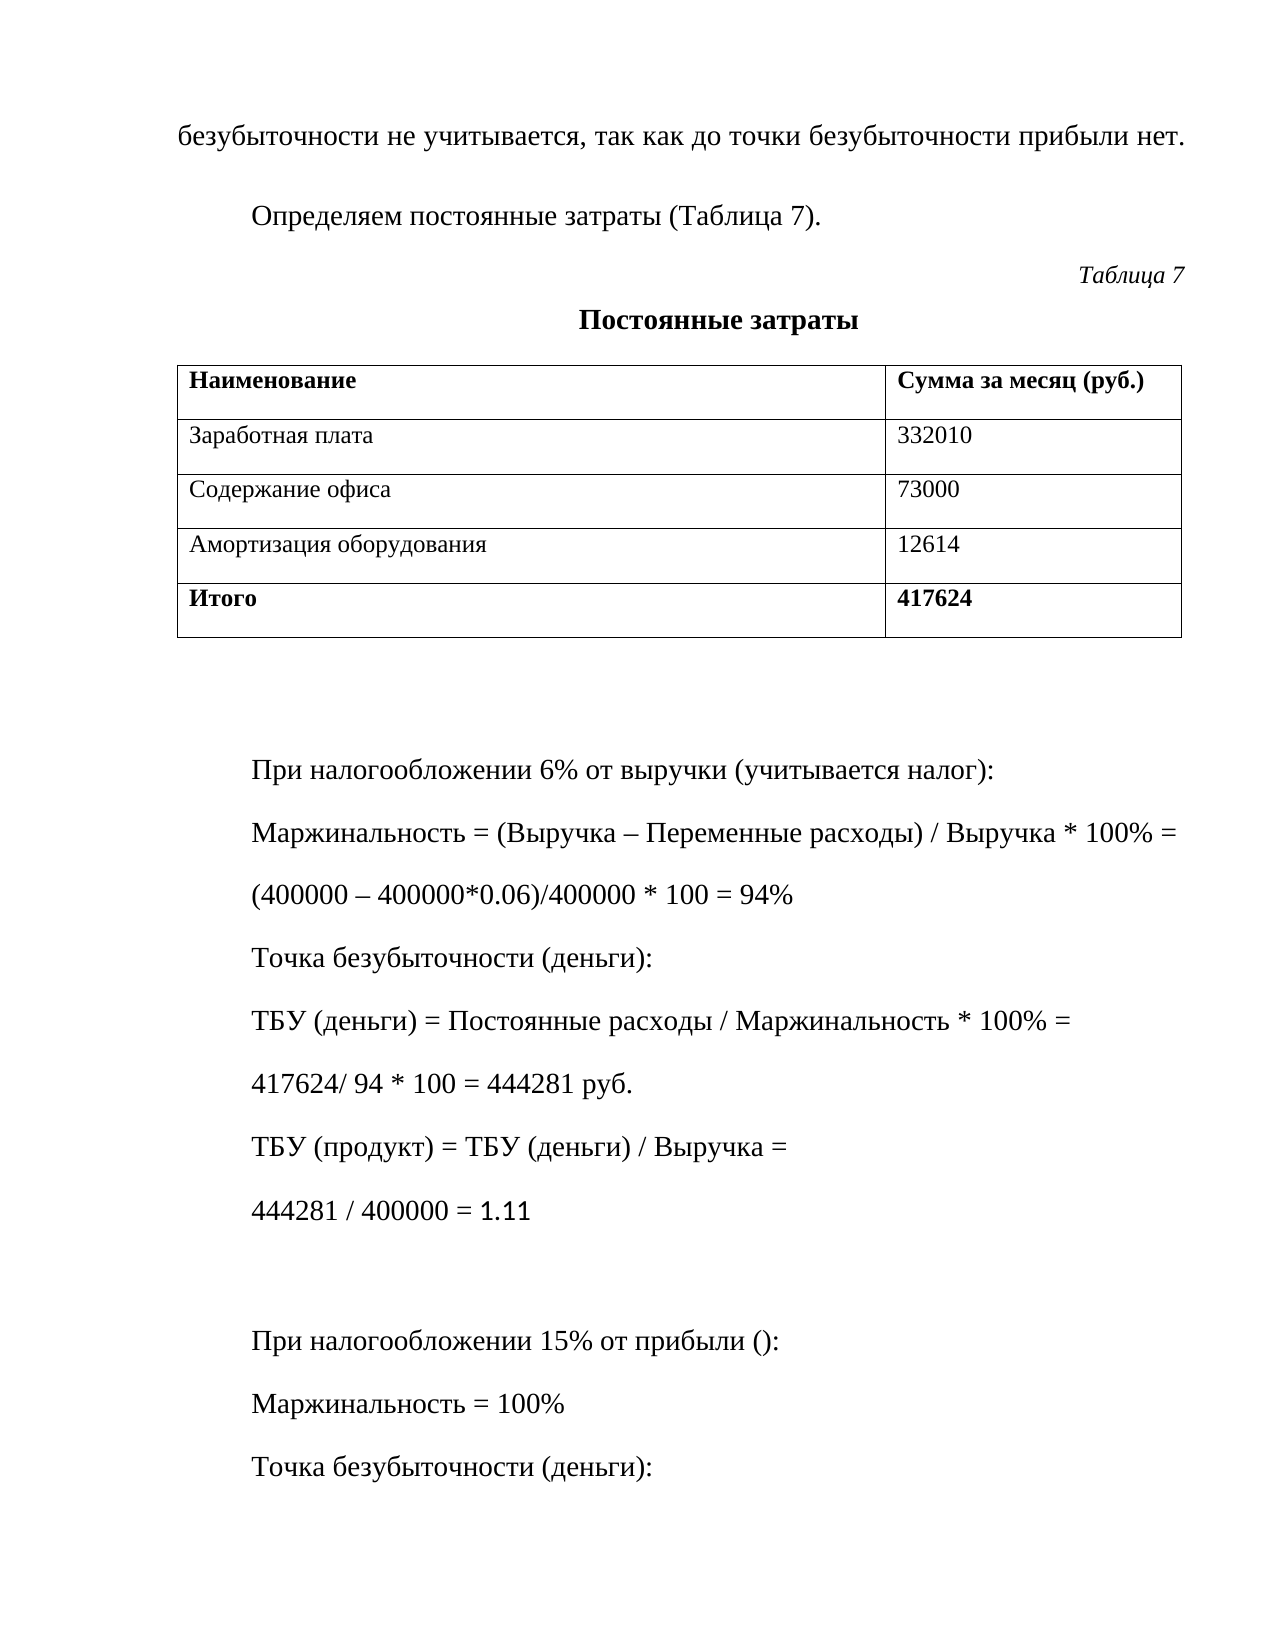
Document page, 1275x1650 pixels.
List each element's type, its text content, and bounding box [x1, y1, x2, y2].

table_header Сумма за месяц (руб.) [886, 366, 1181, 419]
table_cell 73000 [886, 475, 1181, 528]
table_cell Содержание офиса [178, 475, 885, 528]
table_cell 12614 [886, 529, 1181, 582]
text 417624/ 94 * 100 = 444281 руб. [177, 1066, 1186, 1099]
table_cell Итого [178, 584, 885, 637]
text Точка безубыточности (деньги): [177, 940, 1186, 974]
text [177, 118, 1186, 185]
text Точка безубыточности (деньги): [177, 1449, 1186, 1483]
text При налогообложении 6% от выручки (учитывается налог): [177, 752, 1186, 785]
table_header Наименование [178, 366, 885, 419]
table_cell Заработная плата [178, 420, 885, 473]
table_cell Амортизация оборудования [178, 529, 885, 582]
text Маржинальность = (Выручка – Переменные расходы) / Выручка * 100% = [177, 815, 1186, 848]
text (400000 – 400000*0.06)/400000 * 100 = 94% [177, 877, 1186, 911]
text Таблица 7 [177, 261, 1186, 289]
text Определяем постоянные затраты (Таблица 7). [177, 198, 1186, 231]
text ТБУ (деньги) = Постоянные расходы / Маржинальность * 100% = [177, 1003, 1186, 1037]
text Маржинальность = 100% [177, 1386, 1186, 1420]
table_cell 332010 [886, 420, 1181, 473]
text При налогообложении 15% от прибыли (): [177, 1323, 1186, 1357]
text Постоянные затраты [177, 302, 1186, 335]
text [177, 1129, 1186, 1162]
table_cell 417624 [886, 584, 1181, 637]
text 444281 / 400000 = 1.11 [177, 1192, 1186, 1227]
